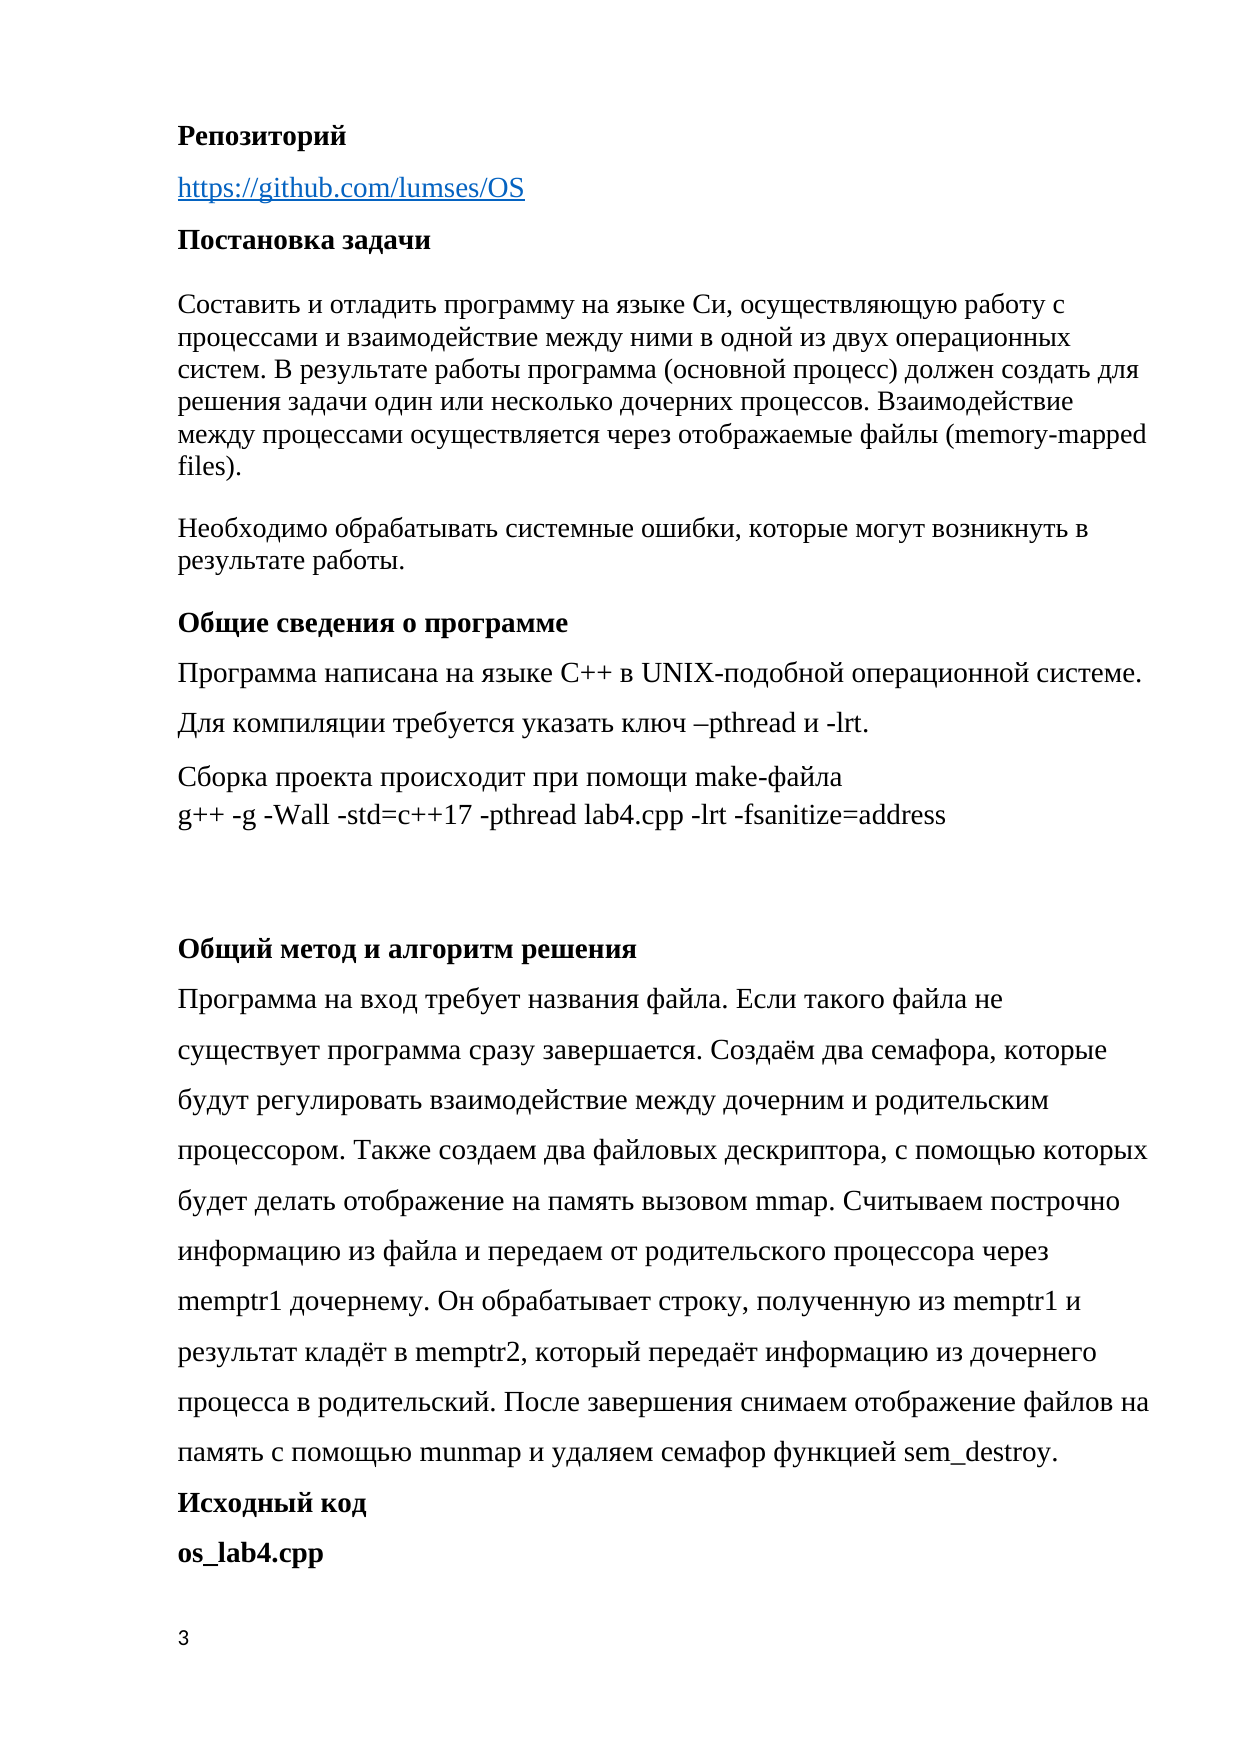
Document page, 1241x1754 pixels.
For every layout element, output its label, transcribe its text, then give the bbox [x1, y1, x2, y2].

text Составить и отладить программу на языке Си, осуществляющую работу с процессами и взаимодействие между ними в одной из двух операционных систем. В результате работы программа (основной процесс) должен создать для решения задачи один или несколько дочерних процессов. Взаимодействие между процессами осуществляется через отображаемые файлы (memory-mapped files). [177, 287, 1152, 482]
text Общие сведения о программе [177, 605, 1152, 638]
text Программа на вход требует названия файла. Если такого файла не существует программа сразу завершается. Создаём два семафора, которые будут регулировать взаимодействие между дочерним и родительским процессором. Также создаем два файловых дескриптора, с помощью которых будет делать отображение на память вызовом mmap. Считываем построчно информацию из файла и передаем от родительского процессора через memptr1 дочернему. Он обрабатывает строку, полученную из memptr1 и результат кладёт в memptr2, который передаёт информацию из дочернего процесса в родительский. После завершения снимаем отображение файлов на память с помощью munmap и удаляем семафор функцией sem_destroy. [177, 982, 1152, 1468]
text https://github.com/lumses/OS [177, 170, 1152, 204]
text Программа написана на языке С++ в UNIX-подобной операционной системе. Для компиляции требуется указать ключ –pthread и -lrt. [177, 655, 1152, 739]
text os_lab4.cpp [177, 1535, 1152, 1568]
text Репозиторий [177, 118, 1152, 152]
text Постановка задачи [177, 222, 1152, 256]
text Общий метод и алгоритм решения [177, 931, 1152, 965]
text Сборка проекта происходит при помощи make-файла g++ -g -Wall -std=c++17 -pthread lab4.cpp -lrt -fsanitize=address [177, 756, 1152, 831]
text Исходный код [177, 1485, 1152, 1518]
text Необходимо обрабатывать системные ошибки, которые могут возникнуть в результате работы. [177, 511, 1152, 576]
